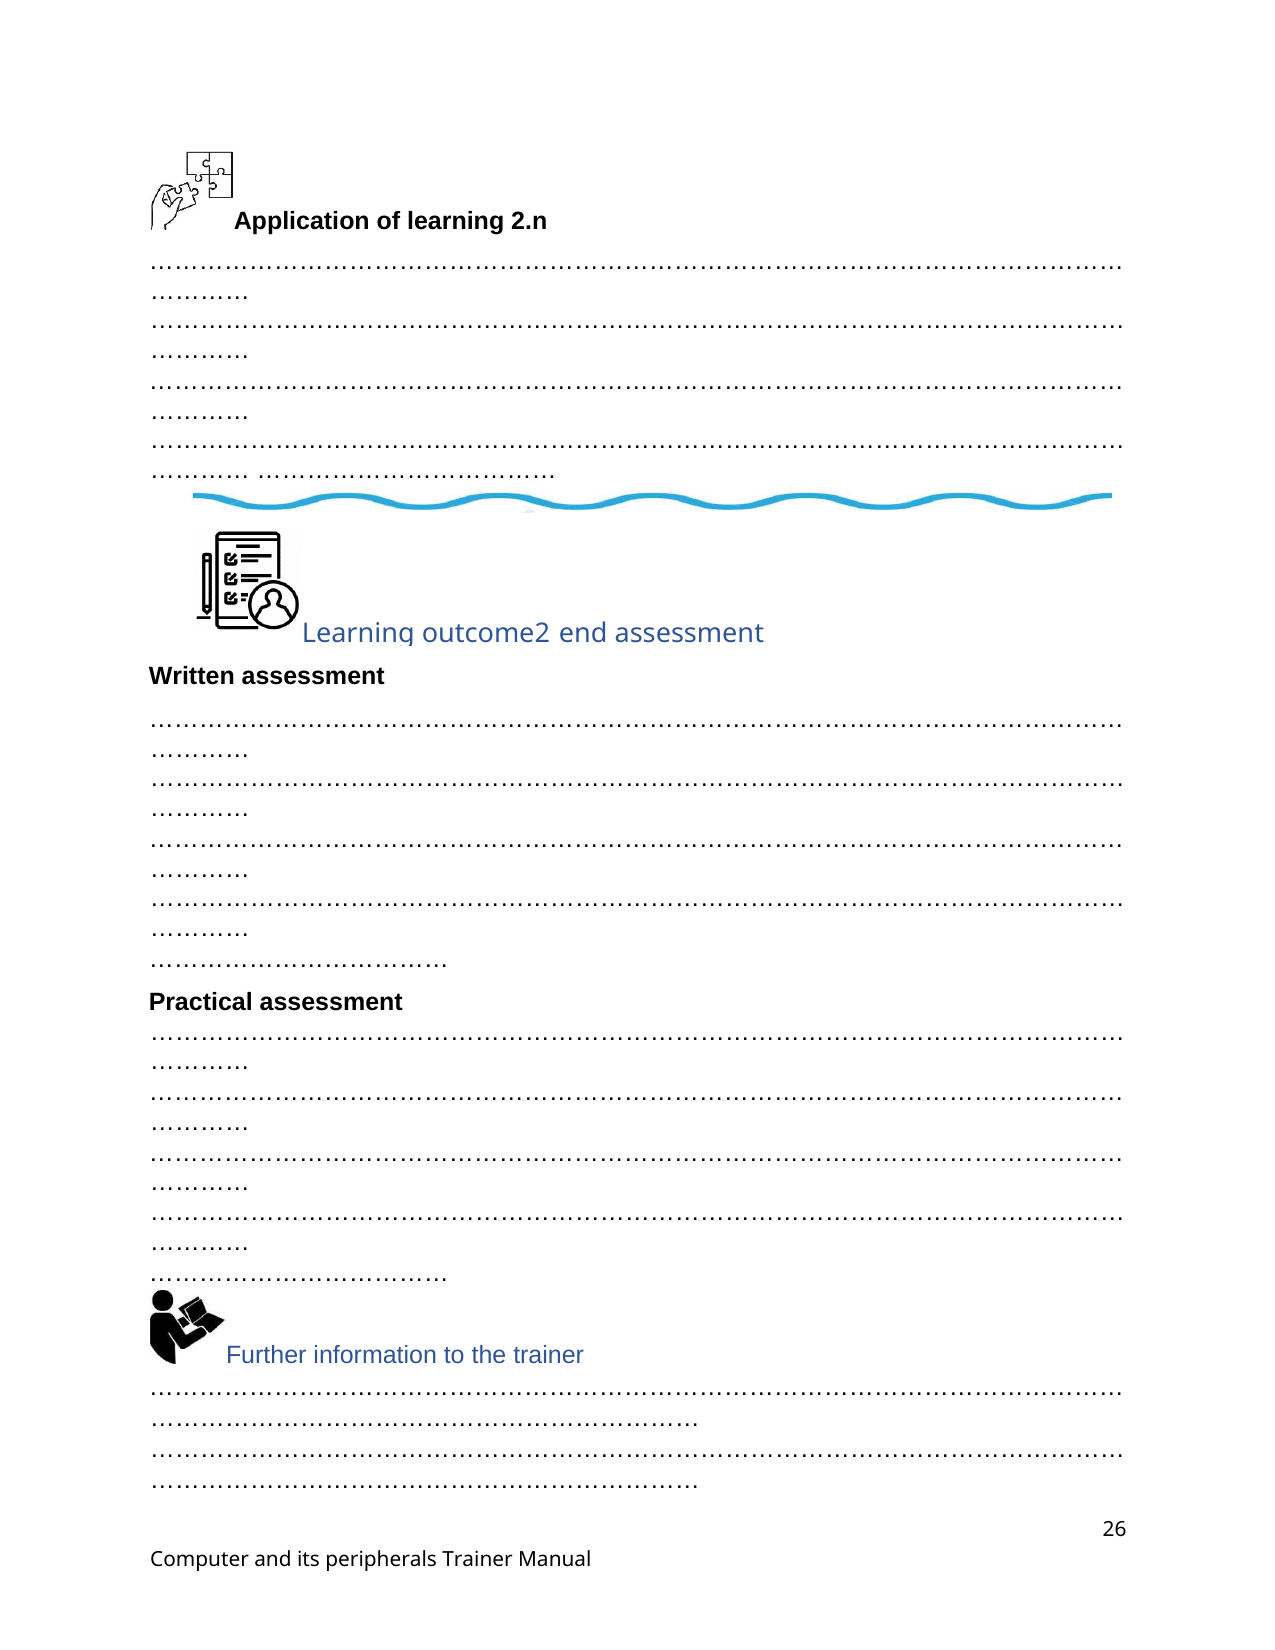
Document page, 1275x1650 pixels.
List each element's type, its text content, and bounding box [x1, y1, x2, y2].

picture [148, 1288, 226, 1364]
text ………………………………………………………………………………………………………………… ………………………………………………………………………………………………………………… [148, 704, 1125, 822]
picture [193, 528, 302, 632]
picture [193, 485, 1112, 513]
text Further information to the trainer [148, 1289, 1125, 1369]
text ………………………………………………………………………………………………………………… ………………………………………………………………………………………………………………… ……………………………… [148, 366, 1125, 483]
text Practical assessment ………………………………………………………………………………………………………………… [148, 987, 1125, 1075]
text ………………………………………………………………………………………………………………… [148, 1077, 1125, 1136]
text ……………………………… [148, 1258, 1125, 1286]
text ……………………………… [148, 944, 1125, 973]
text Application of learning 2.n [148, 150, 1125, 235]
text Written assessment [148, 661, 1125, 689]
text ………………………………………………………………………………………………………………… ………………………………………………………………………………………………………………… [148, 1138, 1125, 1255]
picture [148, 150, 234, 230]
text ………………………………………………………………………………………………………………… ………………………………………………………………………………………………………………… [148, 246, 1125, 364]
text ………………………………………………………………………………………………………………… ………………………………………………………………………………………………………………… [148, 824, 1125, 942]
text ………………………………………………………………………………………………………………………………………………………………… ………………………………………………………………………………………………………………………………………………………………… [148, 1372, 1125, 1494]
